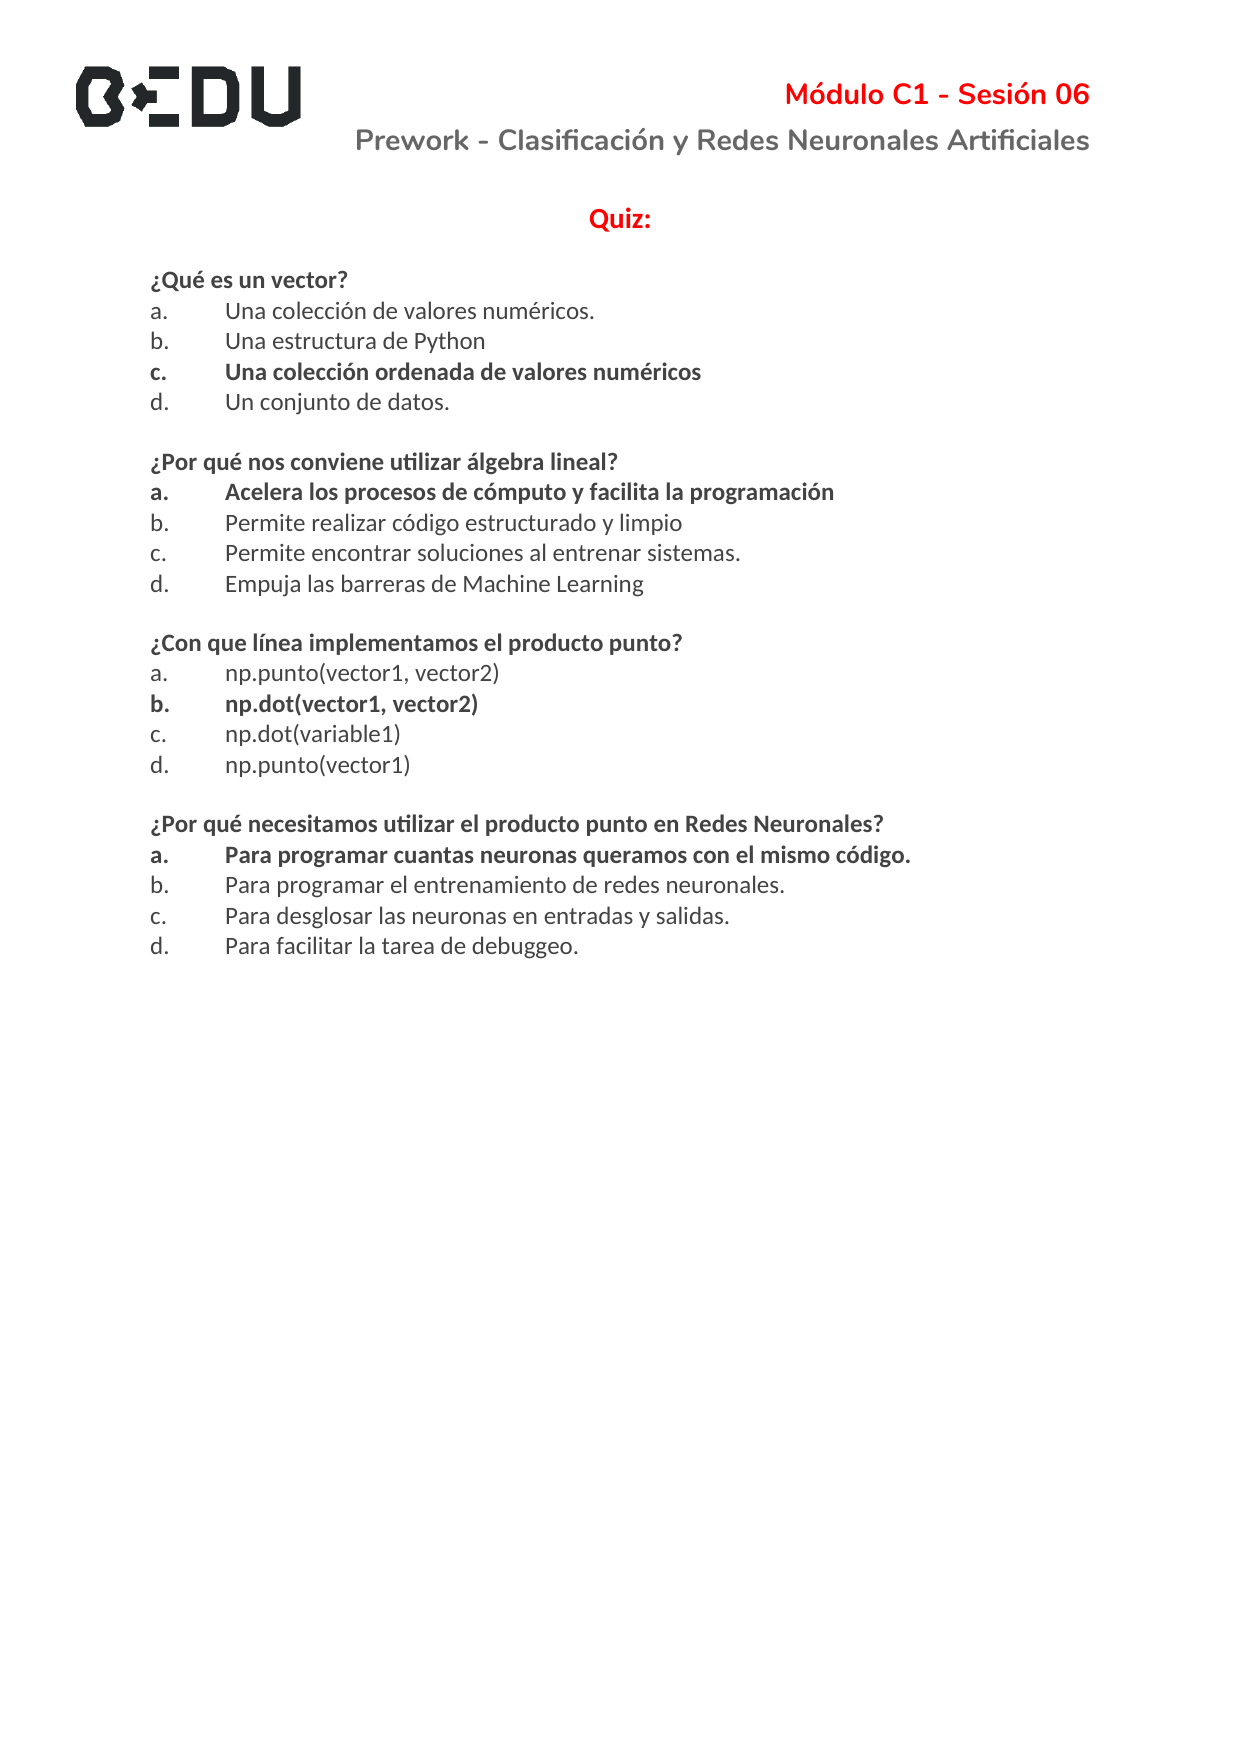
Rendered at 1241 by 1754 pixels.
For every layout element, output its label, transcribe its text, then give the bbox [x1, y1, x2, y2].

list Una colección ordenada de valores numéricos [150, 356, 1090, 386]
text Quiz: [150, 200, 1090, 236]
list Una colección de valores numéricos. [150, 295, 1090, 325]
list Acelera los procesos de cómputo y facilita la programación [150, 476, 1090, 507]
list Permite realizar código estructurado y limpio [150, 507, 1090, 537]
list np.punto(vector1, vector2) [150, 658, 1090, 688]
list Para programar cuantas neuronas queramos con el mismo código. [150, 839, 1090, 869]
text ¿Con que línea implementamos el producto punto? [150, 627, 1090, 658]
text ¿Por qué necesitamos utilizar el producto punto en Redes Neuronales? [150, 808, 1090, 839]
picture [73, 61, 303, 132]
text ¿Qué es un vector? [150, 264, 1090, 295]
text ¿Por qué nos conviene utilizar álgebra lineal? [150, 446, 1090, 476]
list Una estructura de Python [150, 325, 1090, 356]
list Permite encontrar soluciones al entrenar sistemas. [150, 537, 1090, 568]
list Empuja las barreras de Machine Learning [150, 568, 1090, 598]
list np.dot(variable1) [150, 719, 1090, 749]
list Para programar el entrenamiento de redes neuronales. [150, 869, 1090, 900]
list np.dot(vector1, vector2) [150, 688, 1090, 719]
list np.punto(vector1) [150, 749, 1090, 780]
list Para facilitar la tarea de debuggeo. [150, 931, 1090, 961]
list Un conjunto de datos. [150, 386, 1090, 417]
list Para desglosar las neuronas en entradas y salidas. [150, 900, 1090, 931]
